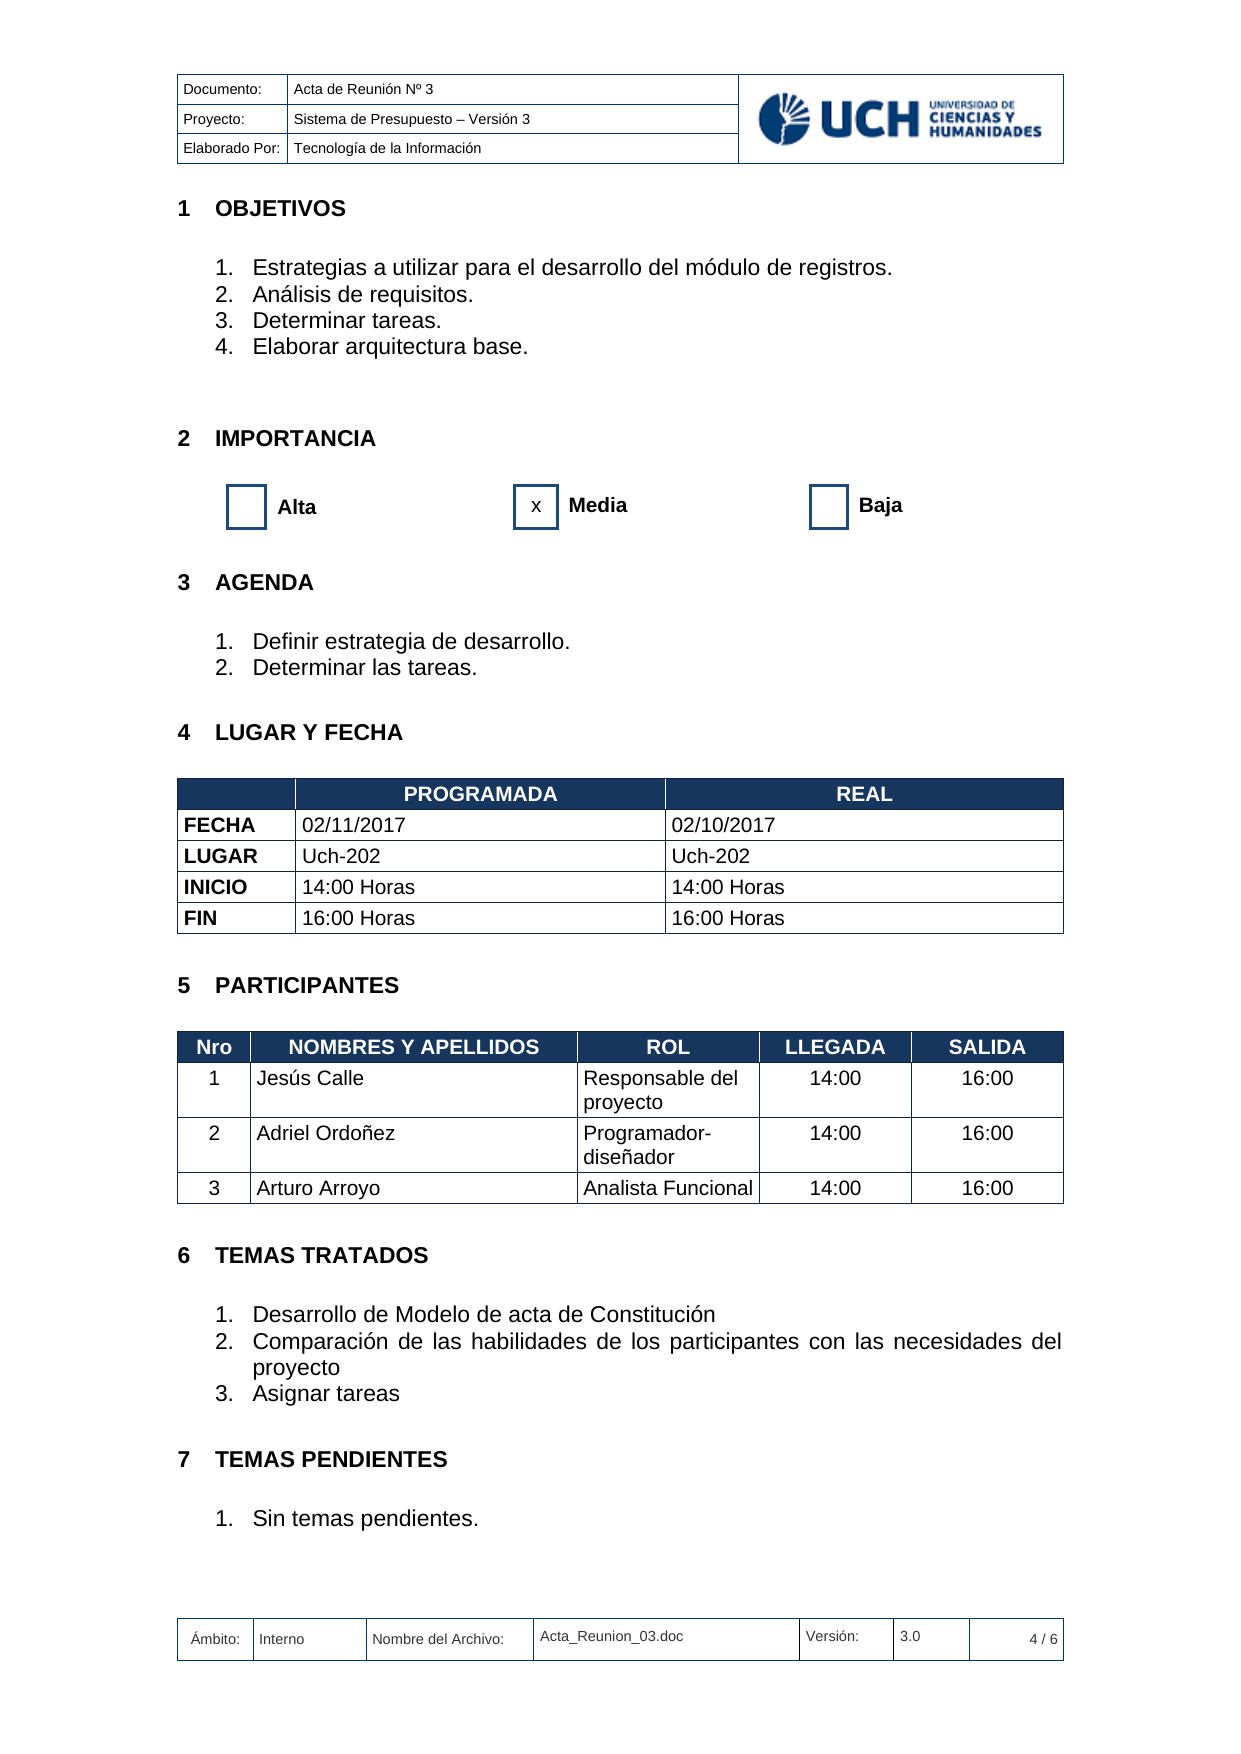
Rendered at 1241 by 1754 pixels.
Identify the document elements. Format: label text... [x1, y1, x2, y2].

table_header [812, 487, 846, 527]
table_header Media [559, 484, 809, 527]
table_cell 16:00 [912, 1063, 1063, 1117]
subtitle OBJETIVOS [177, 195, 1063, 222]
list Análisis de requisitos. [215, 281, 1063, 307]
table_cell FECHA [178, 810, 295, 840]
subtitle IMPORTANCIA [177, 425, 1063, 451]
table_cell 16:00 [912, 1118, 1063, 1172]
table_cell 14:00 [760, 1118, 911, 1172]
table_cell Jesús Calle [251, 1063, 577, 1117]
list Definir estrategia de desarrollo. [215, 628, 1063, 654]
list Determinar las tareas. [215, 654, 1063, 680]
table_header LLEGADA [760, 1032, 911, 1062]
table_cell 02/10/2017 [666, 810, 1063, 840]
list Determinar tareas. [215, 307, 1063, 333]
subtitle TEMAS PENDIENTES [177, 1446, 1063, 1472]
subtitle AGENDA [177, 569, 1063, 595]
table_cell 3 [178, 1173, 250, 1202]
table_cell 14:00 [760, 1063, 911, 1117]
table_header NOMBRES Y APELLIDOS [251, 1032, 577, 1062]
table_cell Uch-202 [296, 841, 665, 871]
table_cell Analista Funcional [578, 1173, 759, 1202]
table_header [229, 487, 264, 527]
table_header SALIDA [912, 1032, 1063, 1062]
table_cell 02/11/2017 [296, 810, 665, 840]
table_header ROL [578, 1032, 759, 1062]
table_header Nro [178, 1032, 250, 1062]
table_header x [516, 487, 556, 527]
subtitle TEMAS TRATADOS [177, 1242, 1063, 1269]
table_cell 16:00 [912, 1173, 1063, 1202]
table_header Alta [267, 484, 513, 527]
table_header Baja [849, 484, 1076, 527]
list Elaborar arquitectura base. [215, 333, 1063, 360]
table_cell Uch-202 [666, 841, 1063, 871]
list Estrategias a utilizar para el desarrollo del módulo de registros. [215, 254, 1063, 281]
subtitle PARTICIPANTES [177, 972, 1063, 999]
table_cell 14:00 Horas [296, 872, 665, 902]
table_header [178, 779, 295, 809]
table_cell 16:00 Horas [296, 903, 665, 932]
table_cell INICIO [178, 872, 295, 902]
table_cell 16:00 Horas [666, 903, 1063, 932]
table_cell Responsable del proyecto [578, 1063, 759, 1117]
table_header PROGRAMADA [296, 779, 665, 809]
table_cell Arturo Arroyo [251, 1173, 577, 1202]
list Sin temas pendientes. [215, 1504, 1063, 1531]
table_cell 1 [178, 1063, 250, 1117]
list Desarrollo de Modelo de acta de Constitución [215, 1301, 1063, 1328]
table_cell 14:00 Horas [666, 872, 1063, 902]
table_cell 14:00 [760, 1173, 911, 1202]
subtitle LUGAR Y FECHA [177, 719, 1063, 746]
table_cell 2 [178, 1118, 250, 1172]
picture [744, 78, 1057, 160]
list Comparación de las habilidades de los participantes con las necesidades del proyecto [215, 1328, 1063, 1380]
list Asignar tareas [215, 1380, 1063, 1407]
table_cell LUGAR [178, 841, 295, 871]
table_cell Programador- diseñador [578, 1118, 759, 1172]
table_cell Adriel Ordoñez [251, 1118, 577, 1172]
table_cell FIN [178, 903, 295, 932]
table_header REAL [666, 779, 1063, 809]
